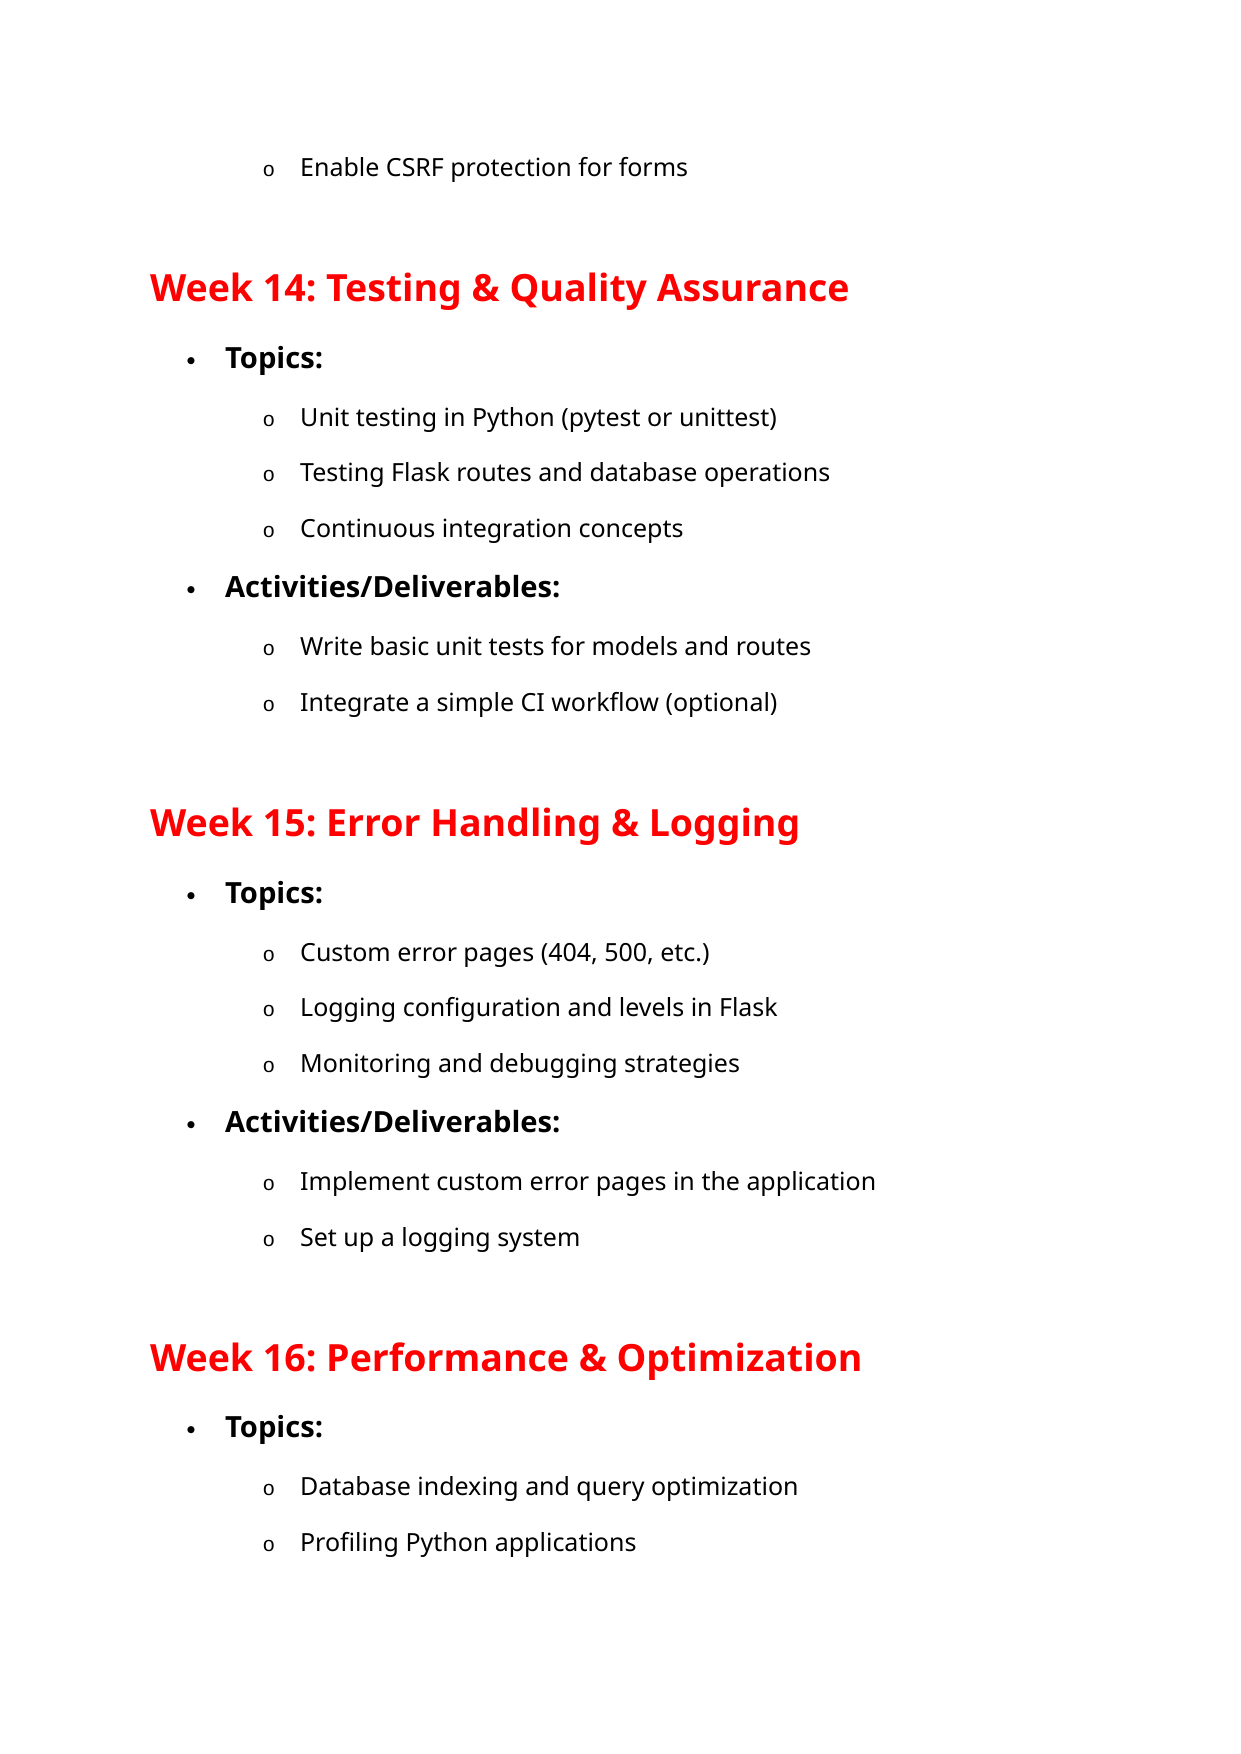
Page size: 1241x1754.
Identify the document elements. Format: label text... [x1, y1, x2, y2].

list Enable CSRF protection for forms [262, 150, 1090, 184]
list Implement custom error pages in the application [262, 1164, 1090, 1198]
list Integrate a simple CI workflow (optional) [262, 685, 1090, 719]
list Unit testing in Python (pytest or unittest) [262, 399, 1090, 433]
text Week 14: Testing & Quality Assurance [150, 262, 1090, 313]
list Continuous integration concepts [262, 511, 1090, 545]
list Custom error pages (404, 500, etc.) [262, 934, 1090, 968]
list Activities/Deliverables: [187, 567, 1090, 606]
list Testing Flask routes and database operations [262, 455, 1090, 489]
list Logging configuration and levels in Flask [262, 990, 1090, 1024]
text Week 16: Performance & Optimization [150, 1331, 1090, 1382]
text Week 15: Error Handling & Logging [150, 797, 1090, 848]
list Monitoring and debugging strategies [262, 1046, 1090, 1080]
list Write basic unit tests for models and routes [262, 629, 1090, 663]
list Topics: [187, 872, 1090, 912]
list Activities/Deliverables: [187, 1102, 1090, 1141]
list Topics: [187, 337, 1090, 377]
list Database indexing and query optimization [262, 1469, 1090, 1503]
list Topics: [187, 1407, 1090, 1446]
list Set up a logging system [262, 1220, 1090, 1254]
list Profiling Python applications [262, 1525, 1090, 1559]
